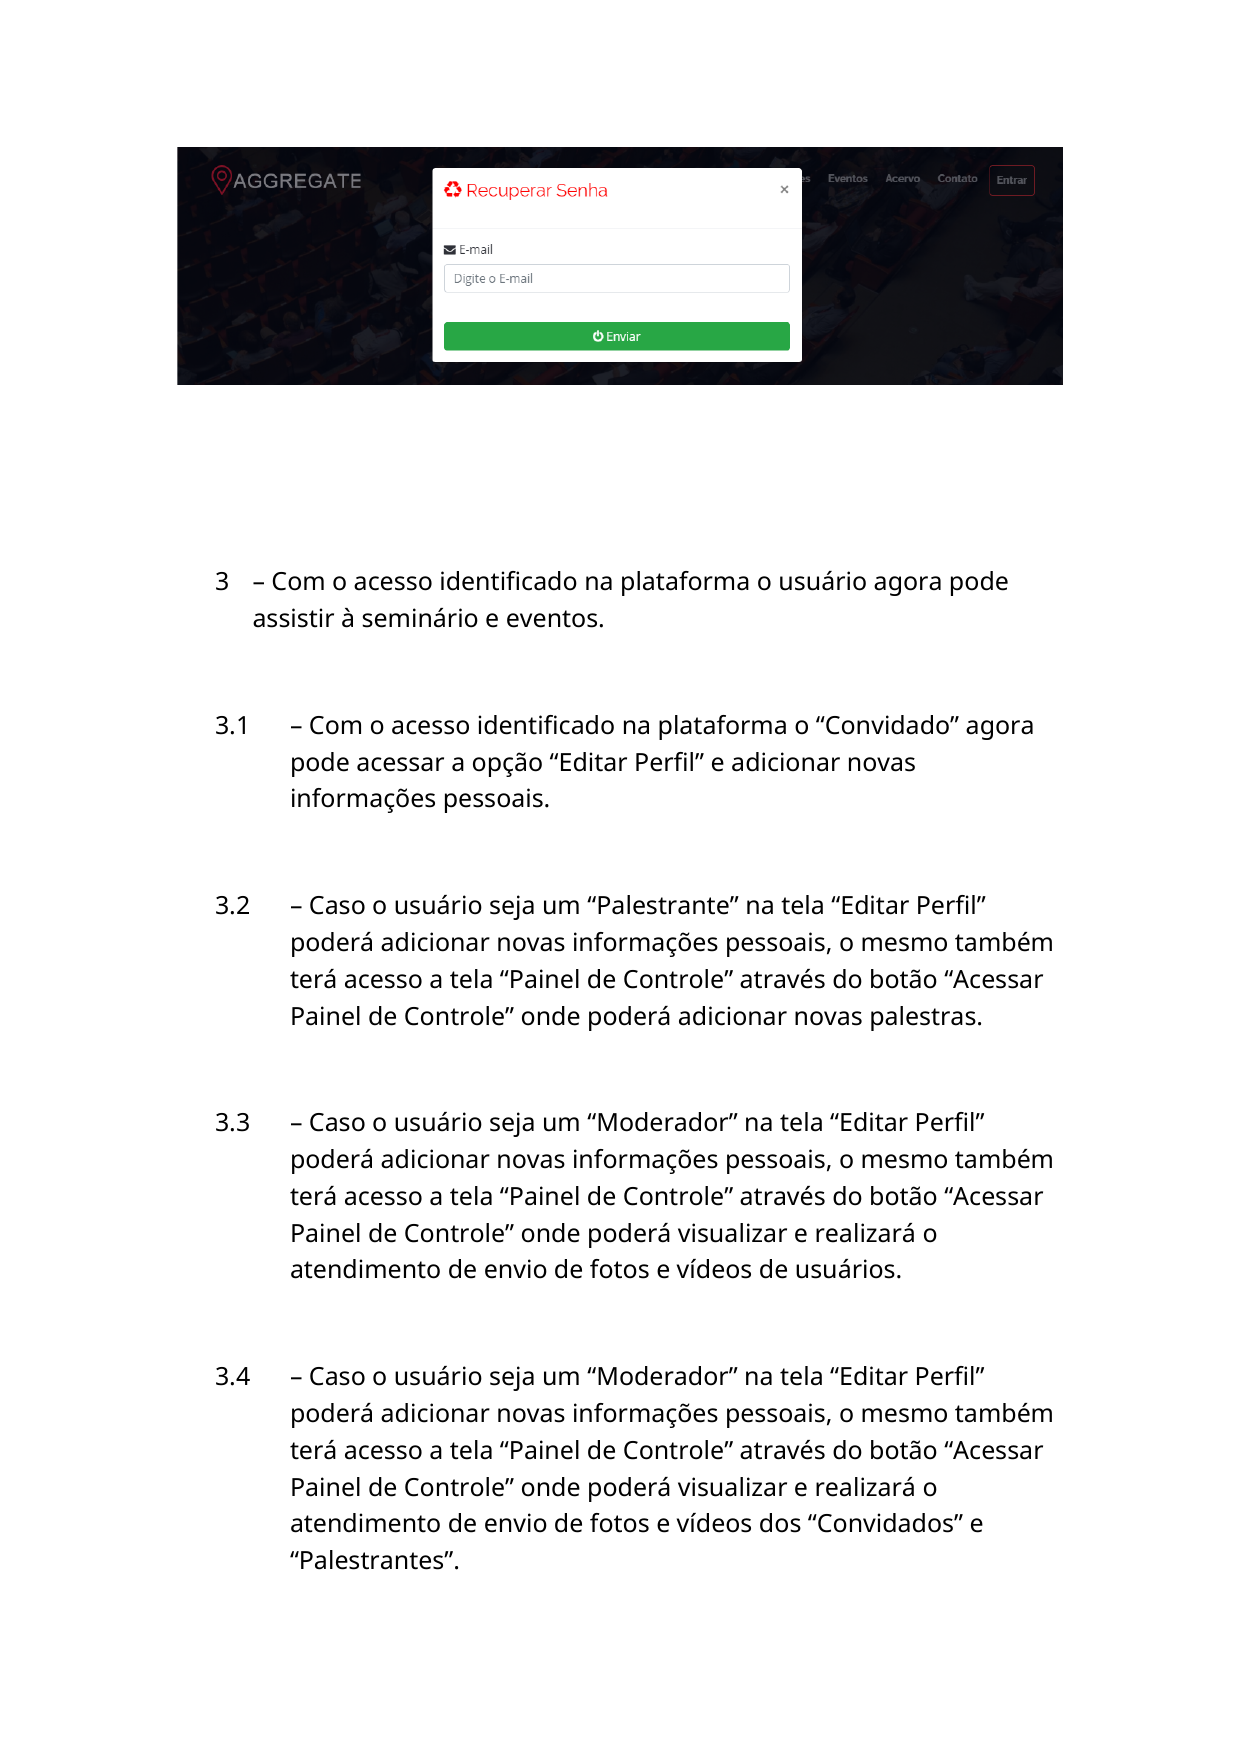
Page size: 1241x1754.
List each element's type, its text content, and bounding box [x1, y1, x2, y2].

list – Com o acesso identificado na plataforma o usuário agora pode assistir à seminário e eventos. [215, 564, 1063, 634]
list – Caso o usuário seja um “Palestrante” na tela “Editar Perfil” poderá adicionar novas informações pessoais, o mesmo também terá acesso a tela “Painel de Controle” através do botão “Acessar Painel de Controle” onde poderá adicionar novas palestras. [215, 888, 1063, 1032]
list – Com o acesso identificado na plataforma o “Convidado” agora pode acessar a opção “Editar Perfil” e adicionar novas informações pessoais. [215, 707, 1063, 815]
picture [177, 147, 1063, 385]
list – Caso o usuário seja um “Moderador” na tela “Editar Perfil” poderá adicionar novas informações pessoais, o mesmo também terá acesso a tela “Painel de Controle” através do botão “Acessar Painel de Controle” onde poderá visualizar e realizará o atendimento de envio de fotos e vídeos de usuários. [215, 1105, 1063, 1286]
list – Caso o usuário seja um “Moderador” na tela “Editar Perfil” poderá adicionar novas informações pessoais, o mesmo também terá acesso a tela “Painel de Controle” através do botão “Acessar Painel de Controle” onde poderá visualizar e realizará o atendimento de envio de fotos e vídeos dos “Convidados” e “Palestrantes”. [215, 1359, 1063, 1577]
